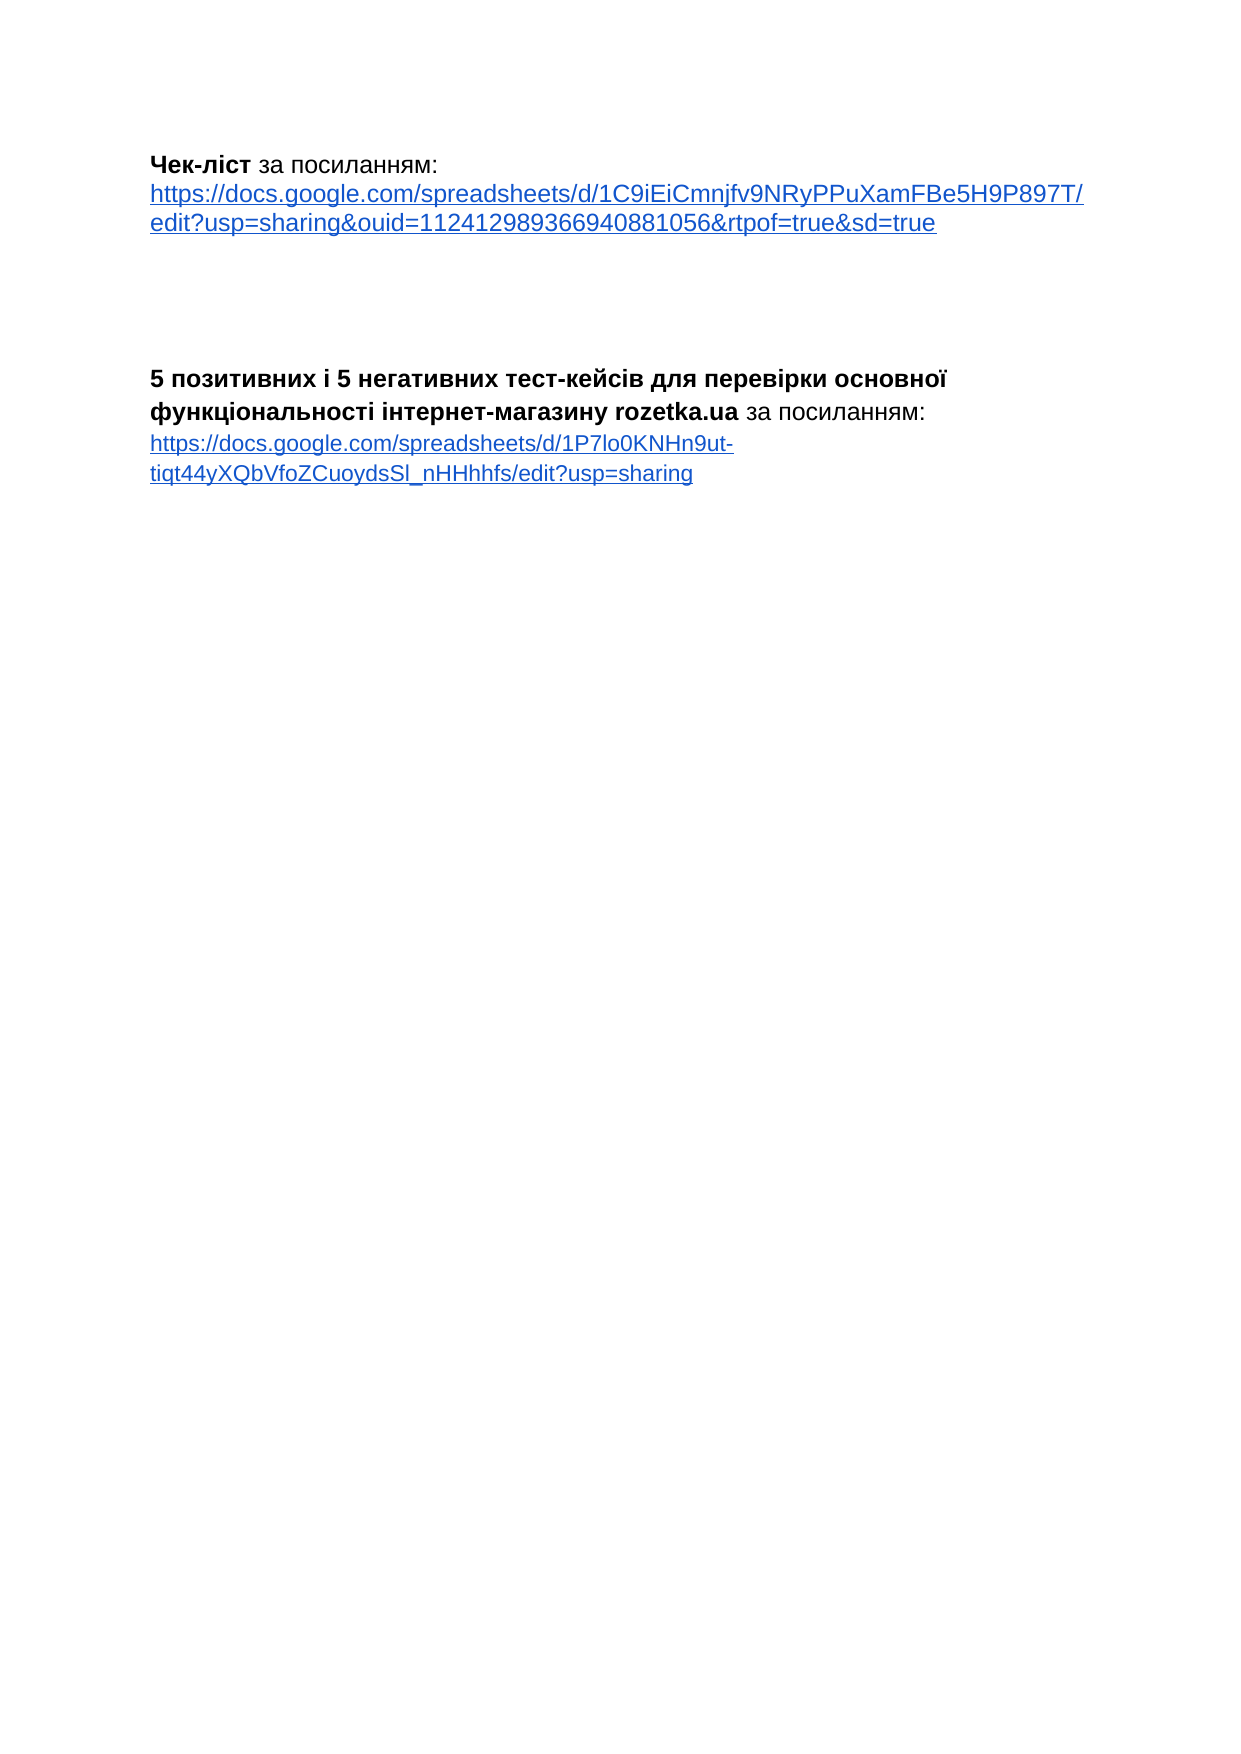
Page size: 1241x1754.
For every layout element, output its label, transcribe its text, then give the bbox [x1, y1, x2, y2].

text https://docs.google.com/spreadsheets/d/1P7lo0KNHn9ut-tiqt44yXQbVfoZCuoydsSl_nHHhhfs/edit?usp=sharing [150, 430, 1090, 487]
text Чек-ліст за посиланням: https://docs.google.com/spreadsheets/d/1C9iEiCmnjfv9NRyPPuXamFBe5H9P897T/edit?usp=sharing&ouid=112412989366940881056&rtpof=true&sd=true [150, 150, 1090, 236]
text 5 позитивних і 5 негативних тест-кейсів для перевірки основної функціональності інтернет-магазину rozetka.ua за посиланням: [150, 364, 1090, 426]
